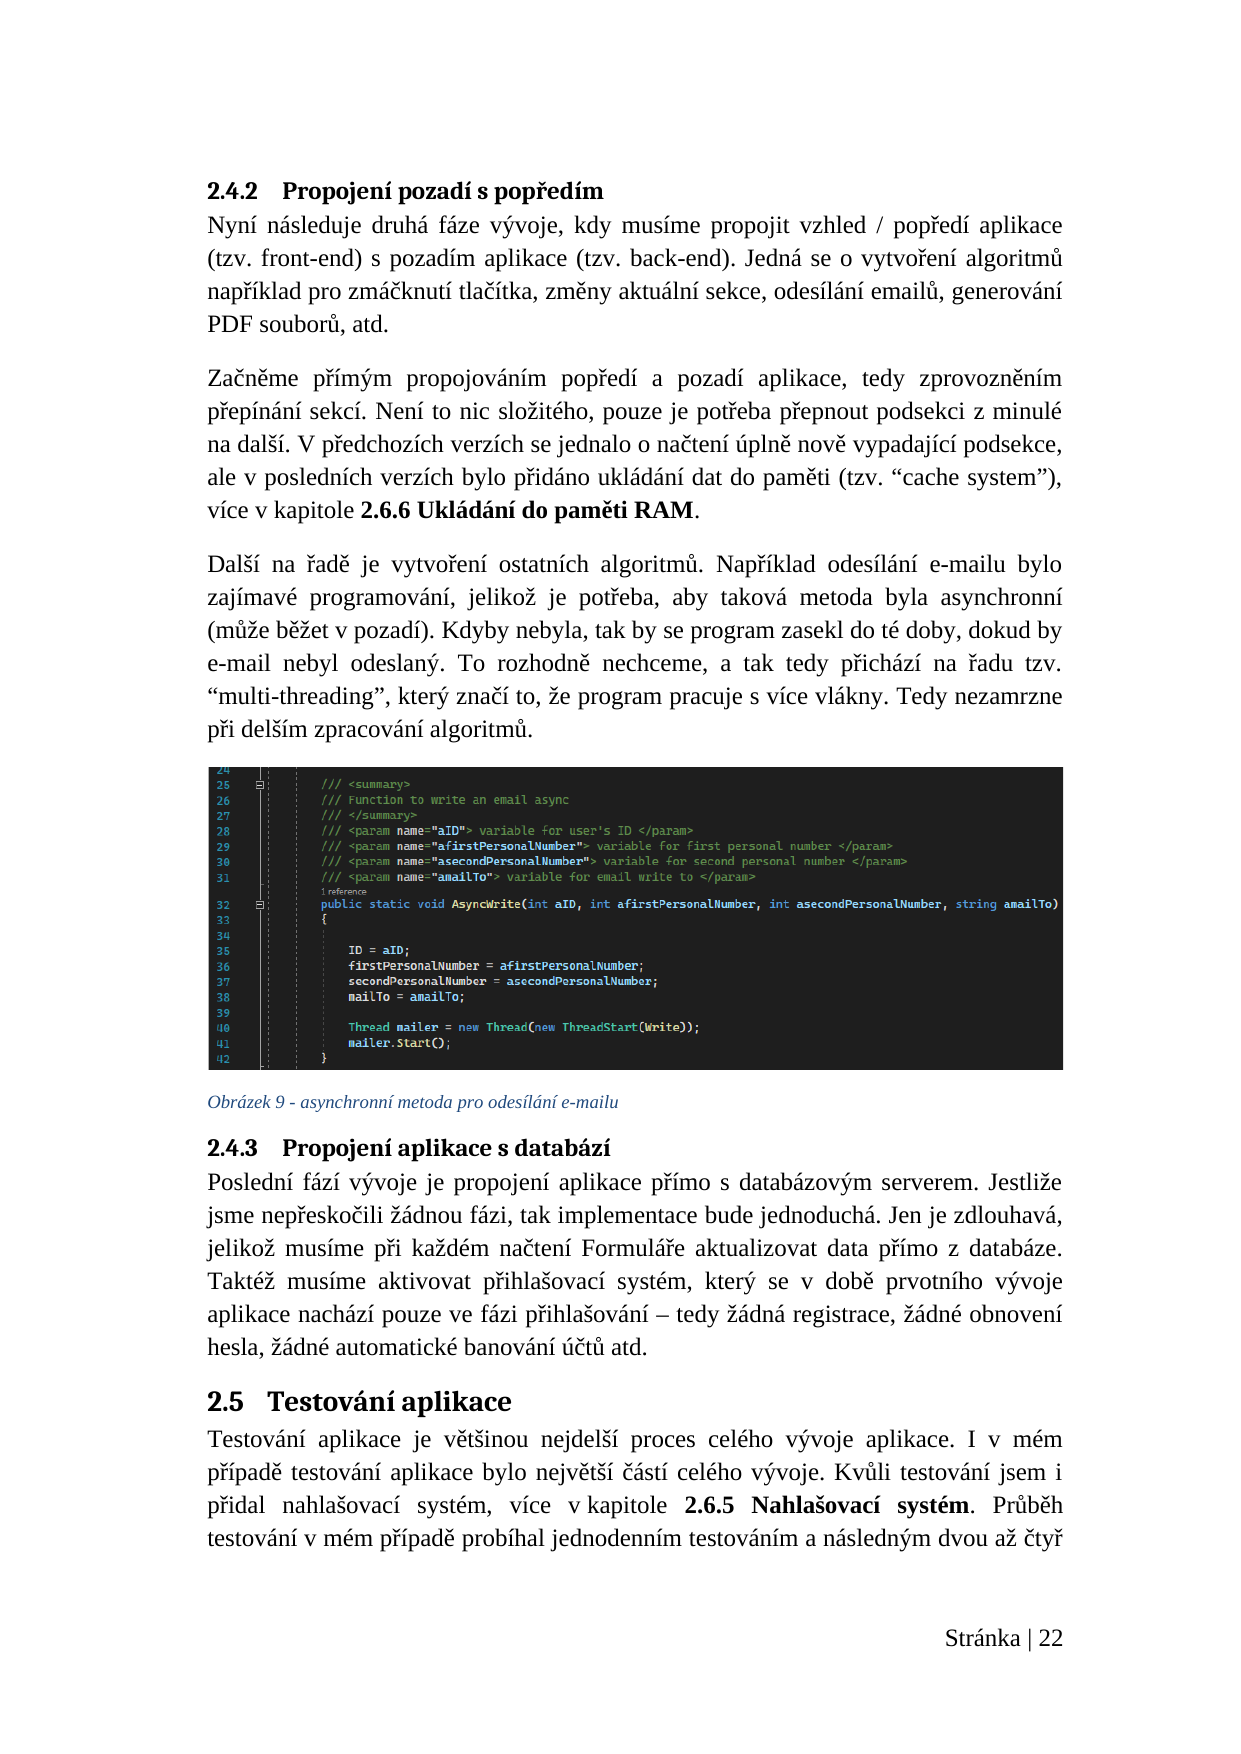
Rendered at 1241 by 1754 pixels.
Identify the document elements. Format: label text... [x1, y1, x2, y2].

subtitle Propojení pozadí s popředím [207, 177, 1063, 206]
text Poslední fází vývoje je propojení aplikace přímo s databázovým serverem. Jestliže jsme nepřeskočili žádnou fázi, tak implementace bude jednoduchá. Jen je zdlouhavá, jelikož musíme při každém načtení Formuláře aktualizovat data přímo z databáze. Taktéž musíme aktivovat přihlašovací systém, který se v době prvotního vývoje aplikace nachází pouze ve fázi přihlašování – tedy žádná registrace, žádné obnovení hesla, žádné automatické banování účtů atd. [207, 1167, 1063, 1361]
subtitle Propojení aplikace s databází [207, 1134, 1063, 1162]
text Začněme přímým propojováním popředí a pozadí aplikace, tedy zprovozněním přepínání sekcí. Není to nic složitého, pouze je potřeba přepnout podsekci z minulé na další. V předchozích verzích se jednalo o načtení úplně nově vypadající podsekce, ale v posledních verzích bylo přidáno ukládání dat do paměti (tzv. “cache system”), více v kapitole 2.6.6 Ukládání do paměti RAM. [207, 363, 1063, 524]
text Další na řadě je vytvoření ostatních algoritmů. Například odesílání e-mailu bylo zajímavé programování, jelikož je potřeba, aby taková metoda byla asynchronní (může běžet v pozadí). Kdyby nebyla, tak by se program zasekl do té doby, dokud by e-mail nebyl odeslaný. To rozhodně nechceme, a tak tedy přichází na řadu tzv. “multi-threading”, který značí to, že program pracuje s více vlákny. Tedy nezamrzne při delším zpracování algoritmů. [207, 549, 1063, 743]
subtitle Testování aplikace [207, 1386, 1063, 1419]
text Nyní následuje druhá fáze vývoje, kdy musíme propojit vzhled / popředí aplikace (tzv. front-end) s pozadím aplikace (tzv. back-end). Jedná se o vytvoření algoritmů například pro zmáčknutí tlačítka, změny aktuální sekce, odesílání emailů, generování PDF souborů, atd. [207, 210, 1063, 338]
picture [208, 767, 1064, 1070]
